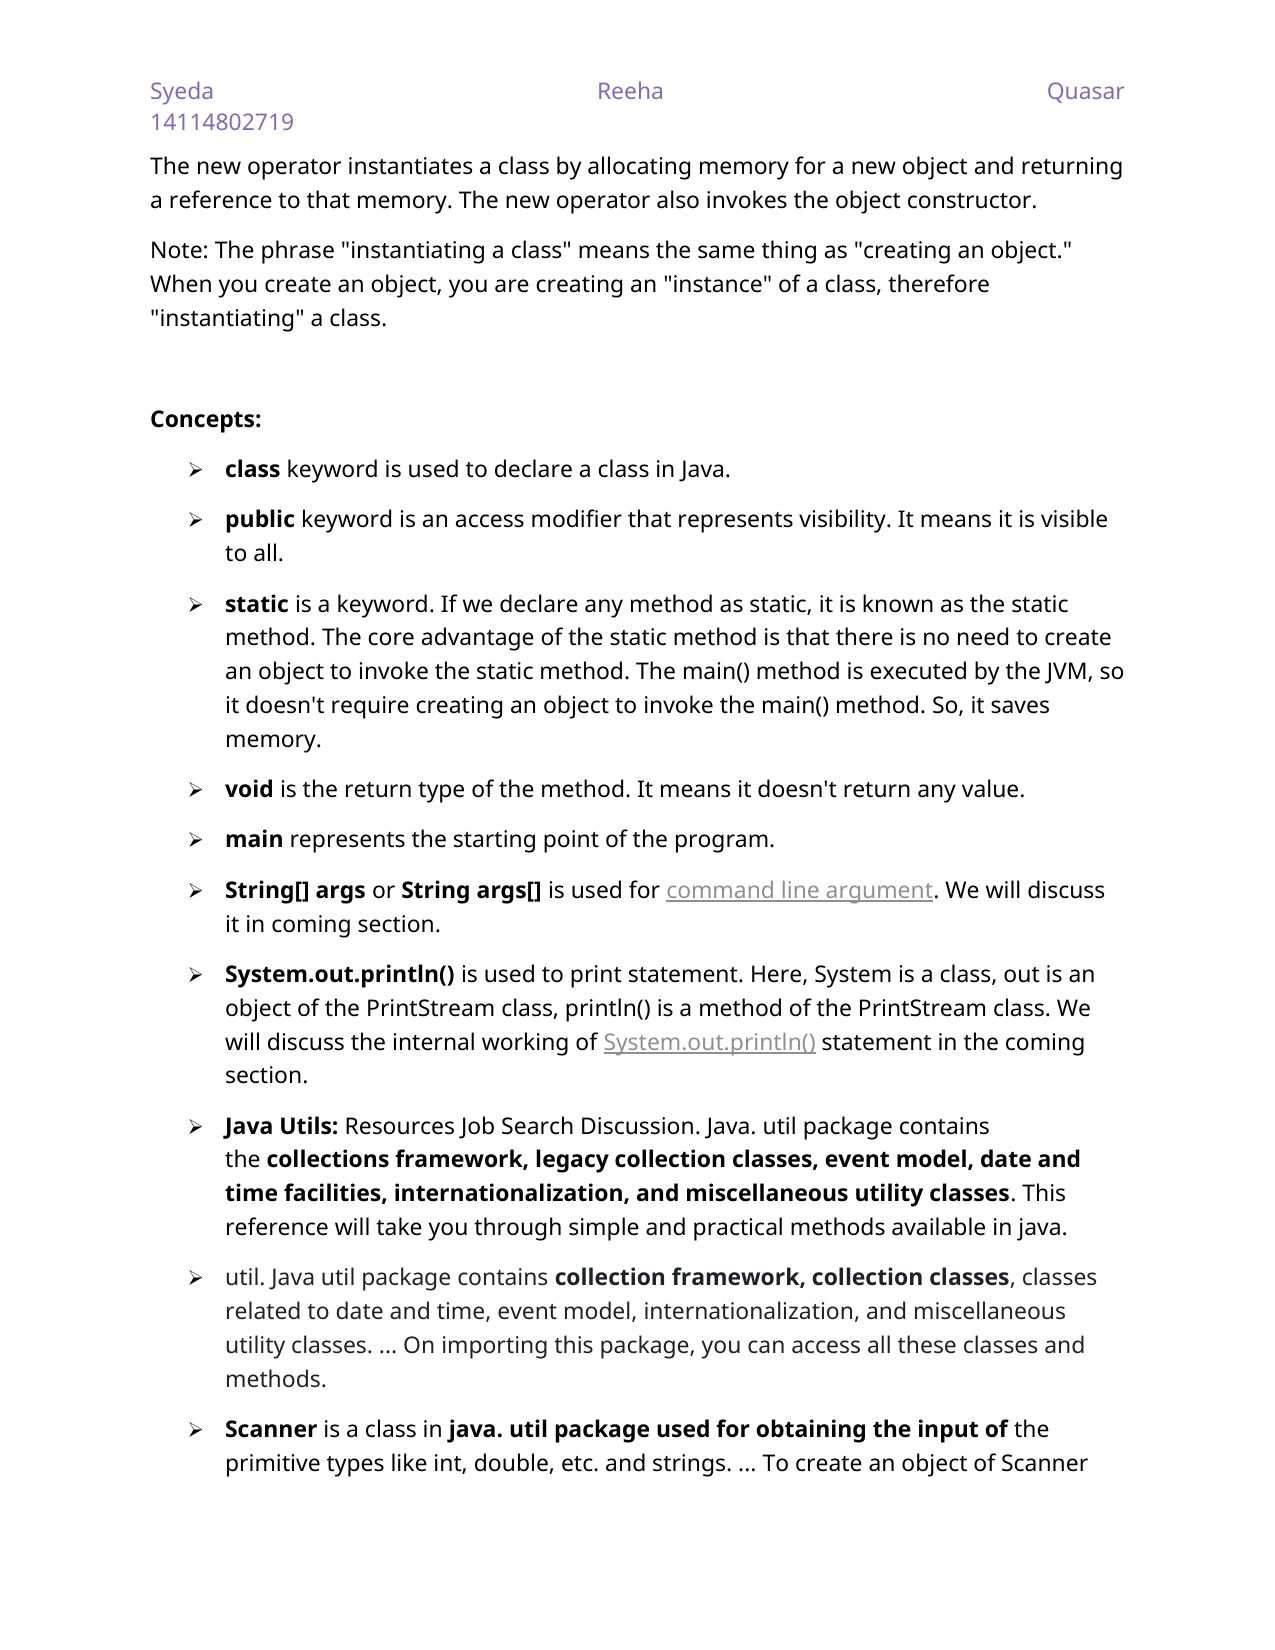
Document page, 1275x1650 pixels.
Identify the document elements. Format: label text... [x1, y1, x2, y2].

text Concepts: [150, 402, 1125, 434]
text Note: The phrase "instantiating a class" means the same thing as "creating an object." When you create an object, you are creating an "instance" of a class, therefore "instantiating" a class. [150, 234, 1125, 333]
list static is a keyword. If we declare any method as static, it is known as the static method. The core advantage of the static method is that there is no need to create an object to invoke the static method. The main() method is executed by the JVM, so it doesn't require creating an object to invoke the main() method. So, it saves memory. [187, 587, 1125, 754]
list System.out.println() is used to print statement. Here, System is a class, out is an object of the PrintStream class, println() is a method of the PrintStream class. We will discuss the internal working of System.out.println() statement in the coming section. [187, 958, 1125, 1090]
list main represents the starting point of the program. [187, 823, 1125, 854]
list class keyword is used to declare a class in Java. [187, 453, 1125, 484]
list void is the return type of the method. It means it doesn't return any value. [187, 773, 1125, 804]
text The new operator instantiates a class by allocating memory for a new object and returning a reference to that memory. The new operator also invokes the object constructor. [150, 150, 1125, 215]
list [187, 1413, 1125, 1478]
list String[] args or String args[] is used for command line argument. We will discuss it in coming section. [187, 874, 1125, 939]
list Java Utils: Resources Job Search Discussion. Java. util package contains the collections framework, legacy collection classes, event model, date and time facilities, internationalization, and miscellaneous utility classes. This reference will take you through simple and practical methods available in java. [187, 1109, 1125, 1242]
list util. Java util package contains collection framework, collection classes, classes related to date and time, event model, internationalization, and miscellaneous utility classes. ... On importing this package, you can access all these classes and methods. [187, 1261, 1125, 1394]
list public keyword is an access modifier that represents visibility. It means it is visible to all. [187, 503, 1125, 568]
